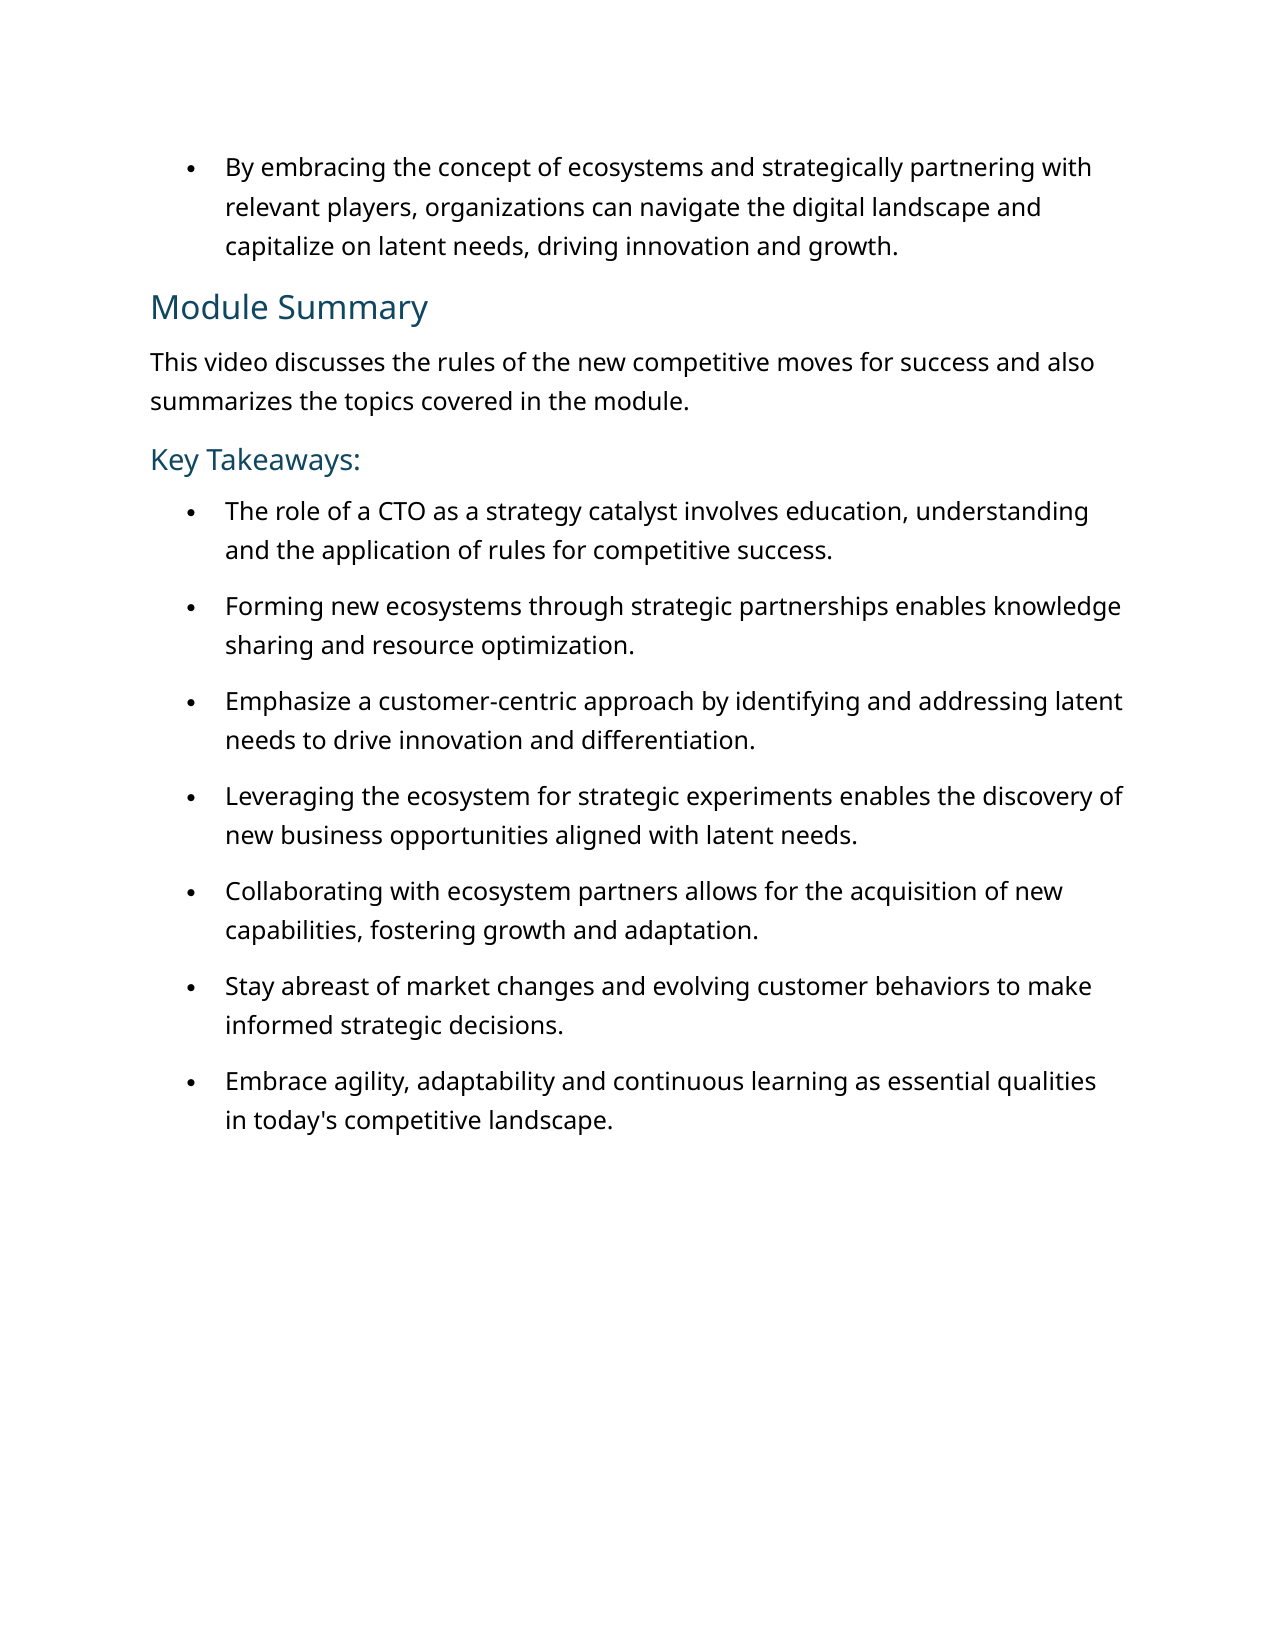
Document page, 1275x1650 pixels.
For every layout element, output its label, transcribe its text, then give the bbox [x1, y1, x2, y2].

list The role of a CTO as a strategy catalyst involves education, understanding and the application of rules for competitive success. [187, 494, 1125, 567]
list Leveraging the ecosystem for strategic experiments enables the discovery of new business opportunities aligned with latent needs. [187, 779, 1125, 852]
list Emphasize a customer-centric approach by identifying and addressing latent needs to drive innovation and differentiation. [187, 684, 1125, 757]
list Collaborating with ecosystem partners allows for the acquisition of new capabilities, fostering growth and adaptation. [187, 874, 1125, 947]
subtitle Key Takeaways: [150, 440, 1125, 479]
list By embracing the concept of ecosystems and strategically partnering with relevant players, organizations can navigate the digital landscape and capitalize on latent needs, driving innovation and growth. [187, 150, 1125, 262]
text This video discusses the rules of the new competitive moves for success and also summarizes the topics covered in the module. [150, 345, 1125, 418]
list Forming new ecosystems through strategic partnerships enables knowledge sharing and resource optimization. [187, 589, 1125, 662]
list Embrace agility, adaptability and continuous learning as essential qualities in today's competitive landscape. [187, 1064, 1125, 1137]
list Stay abreast of market changes and evolving customer behaviors to make informed strategic decisions. [187, 969, 1125, 1042]
subtitle Module Summary [150, 284, 1125, 329]
